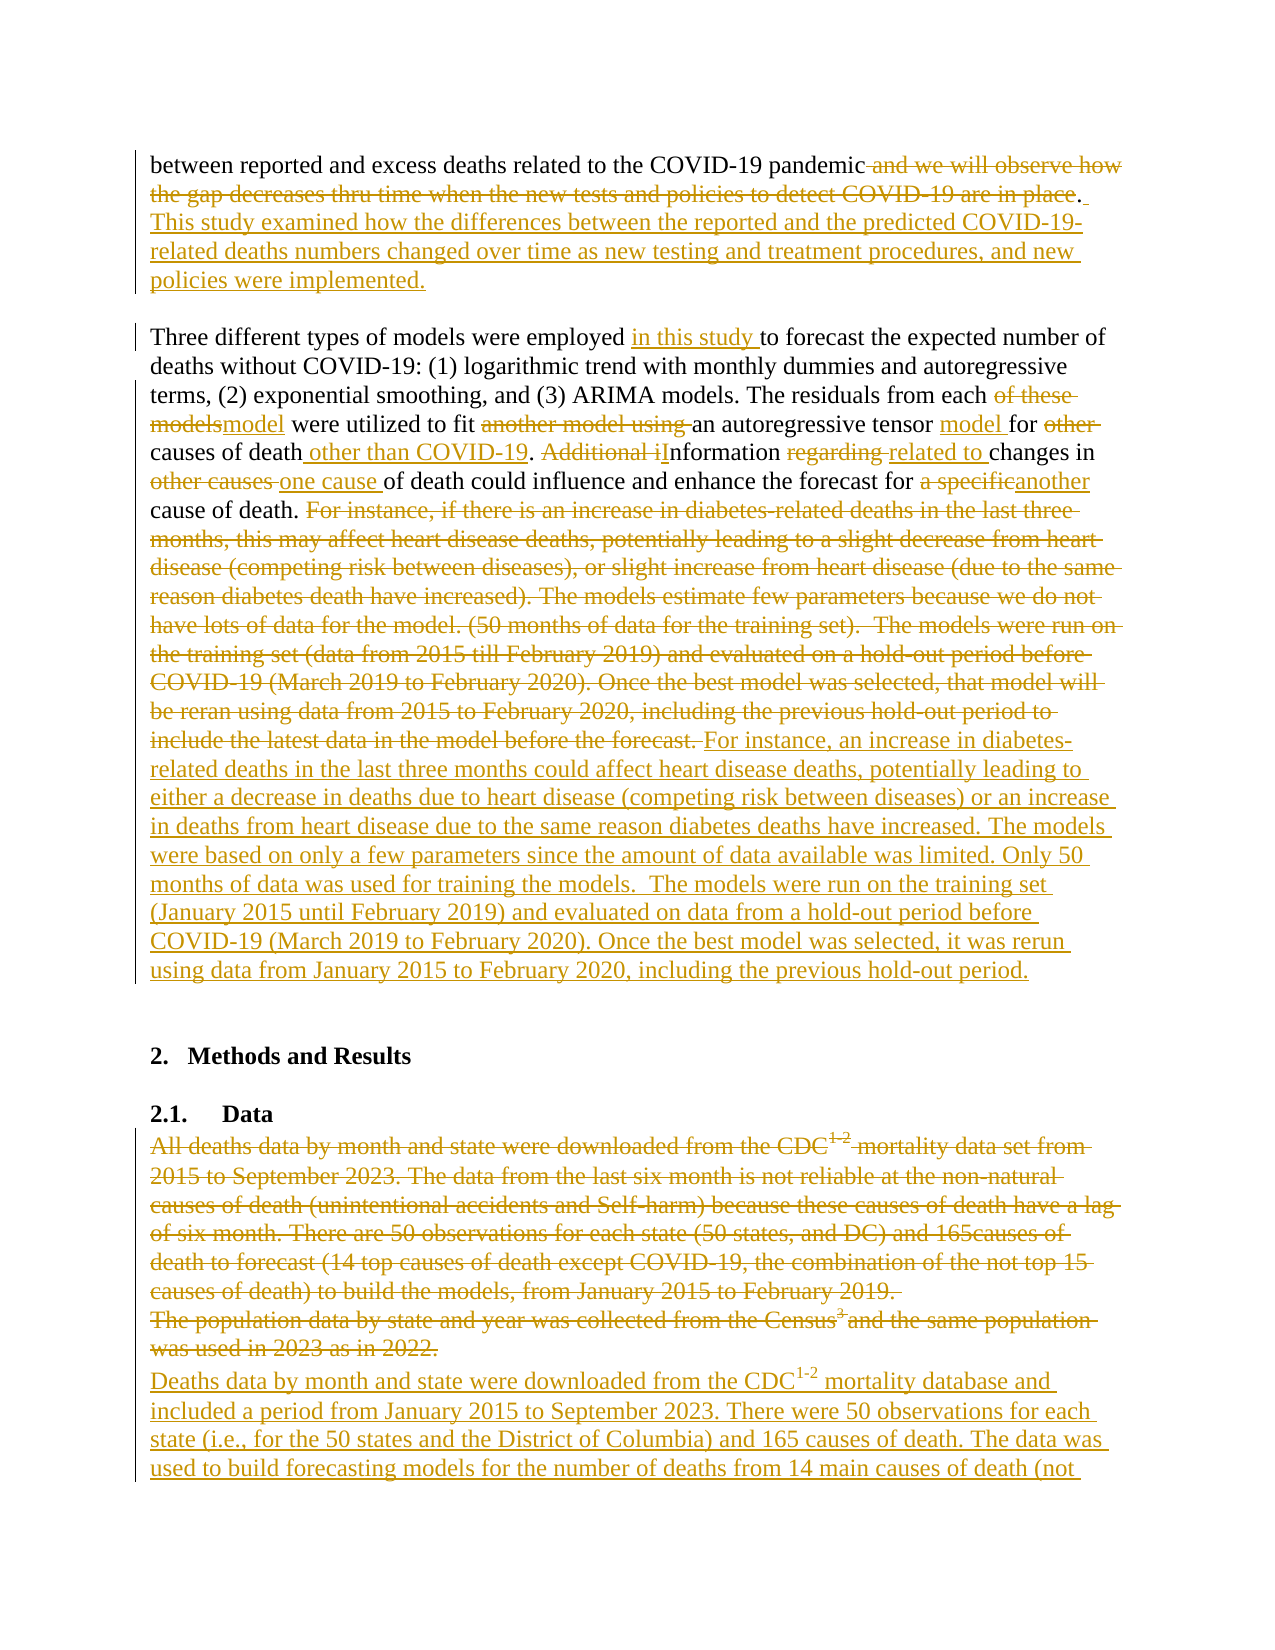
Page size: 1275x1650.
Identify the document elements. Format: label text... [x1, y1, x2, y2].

list Data [150, 1099, 1125, 1127]
list Methods and Results [150, 1041, 1125, 1070]
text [150, 150, 1125, 294]
text Three different types of models were employed to forecast the expected number of deaths without COVID-19: (1) logarithmic trend with monthly dummies and autoregressive terms, (2) exponential smoothing, and (3) ARIMA models. The residuals from each were utilized to fit an autoregressive tensor for causes of death. nformation changes in of death could influence and enhance the forecast for cause of death. [150, 322, 1125, 984]
